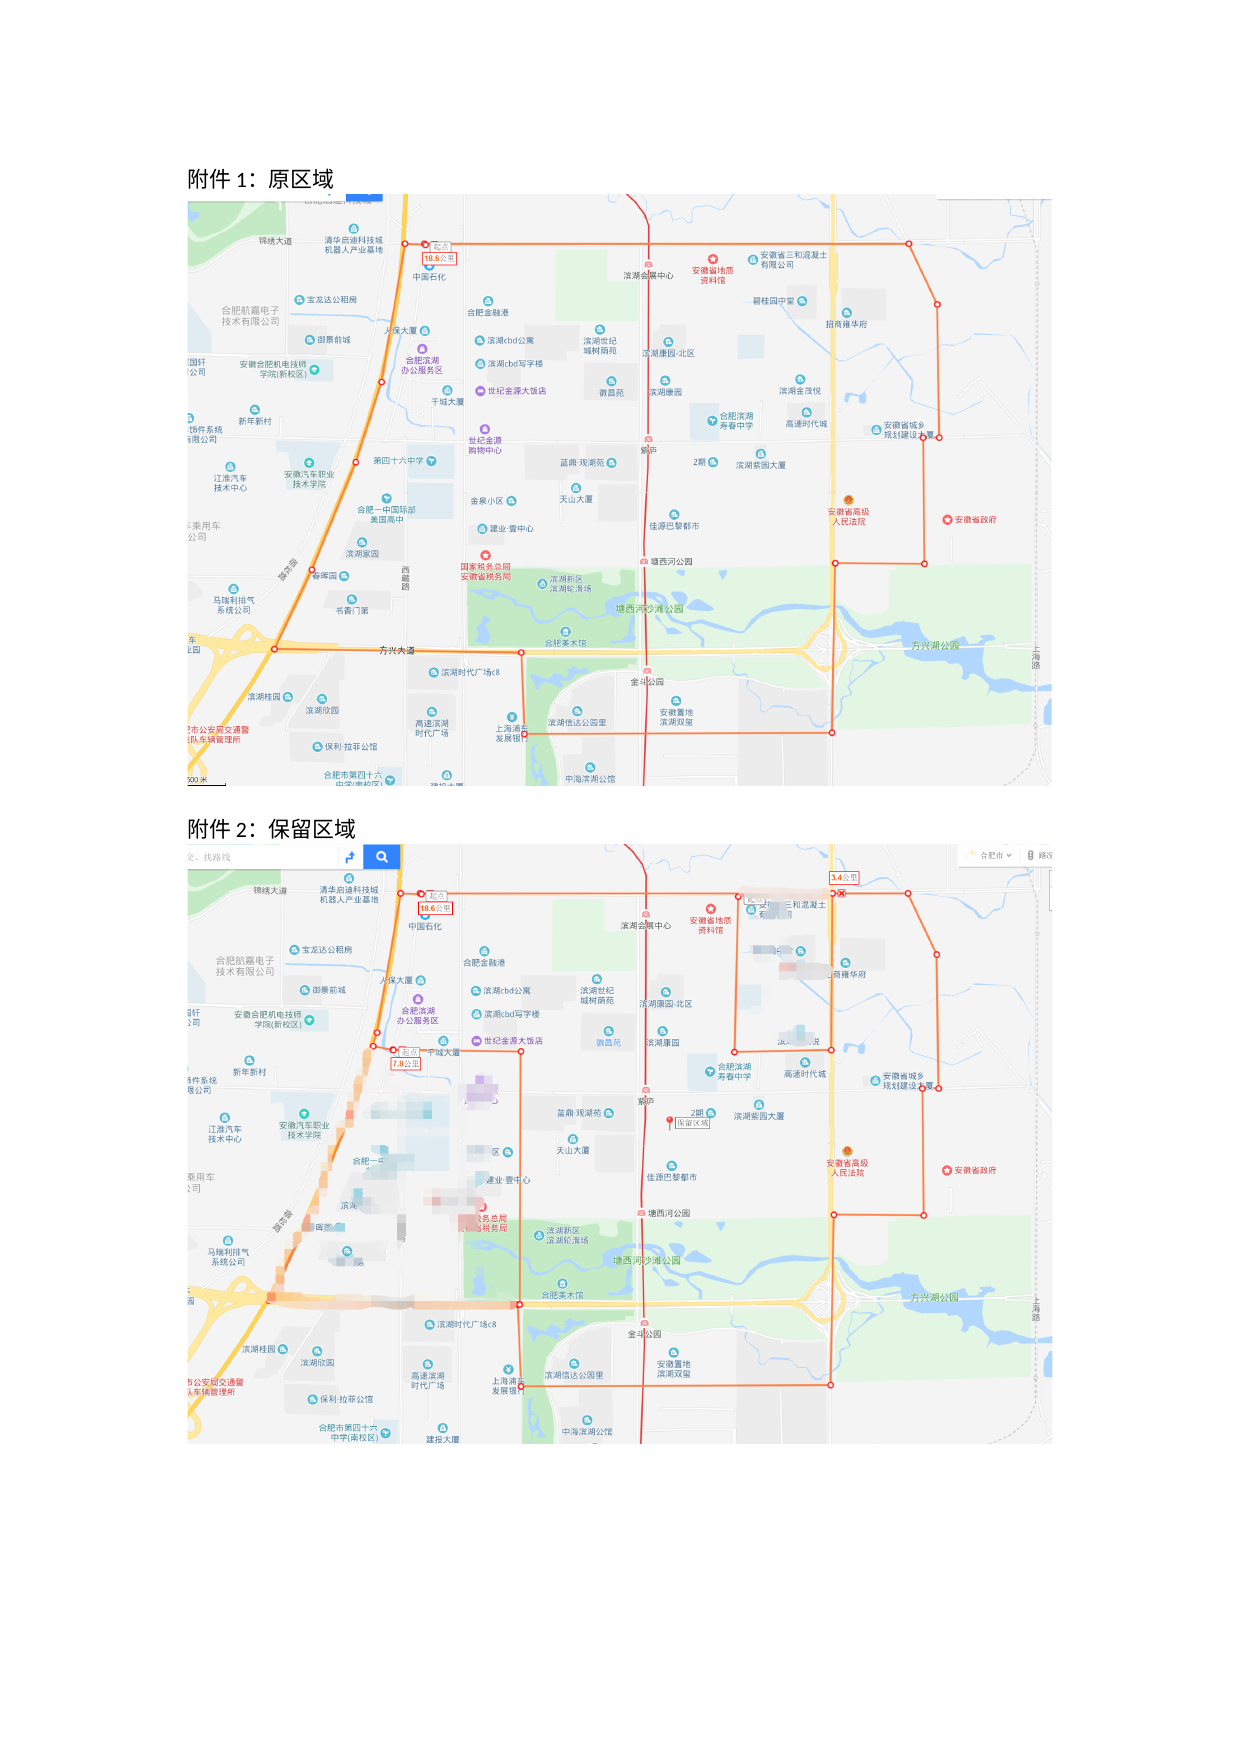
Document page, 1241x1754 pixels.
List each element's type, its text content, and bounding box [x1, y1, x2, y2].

picture [187, 194, 1052, 786]
picture [187, 844, 1053, 1444]
text 附件2：保留区域 [187, 812, 1053, 844]
text 附件1：原区域 [187, 162, 1053, 194]
